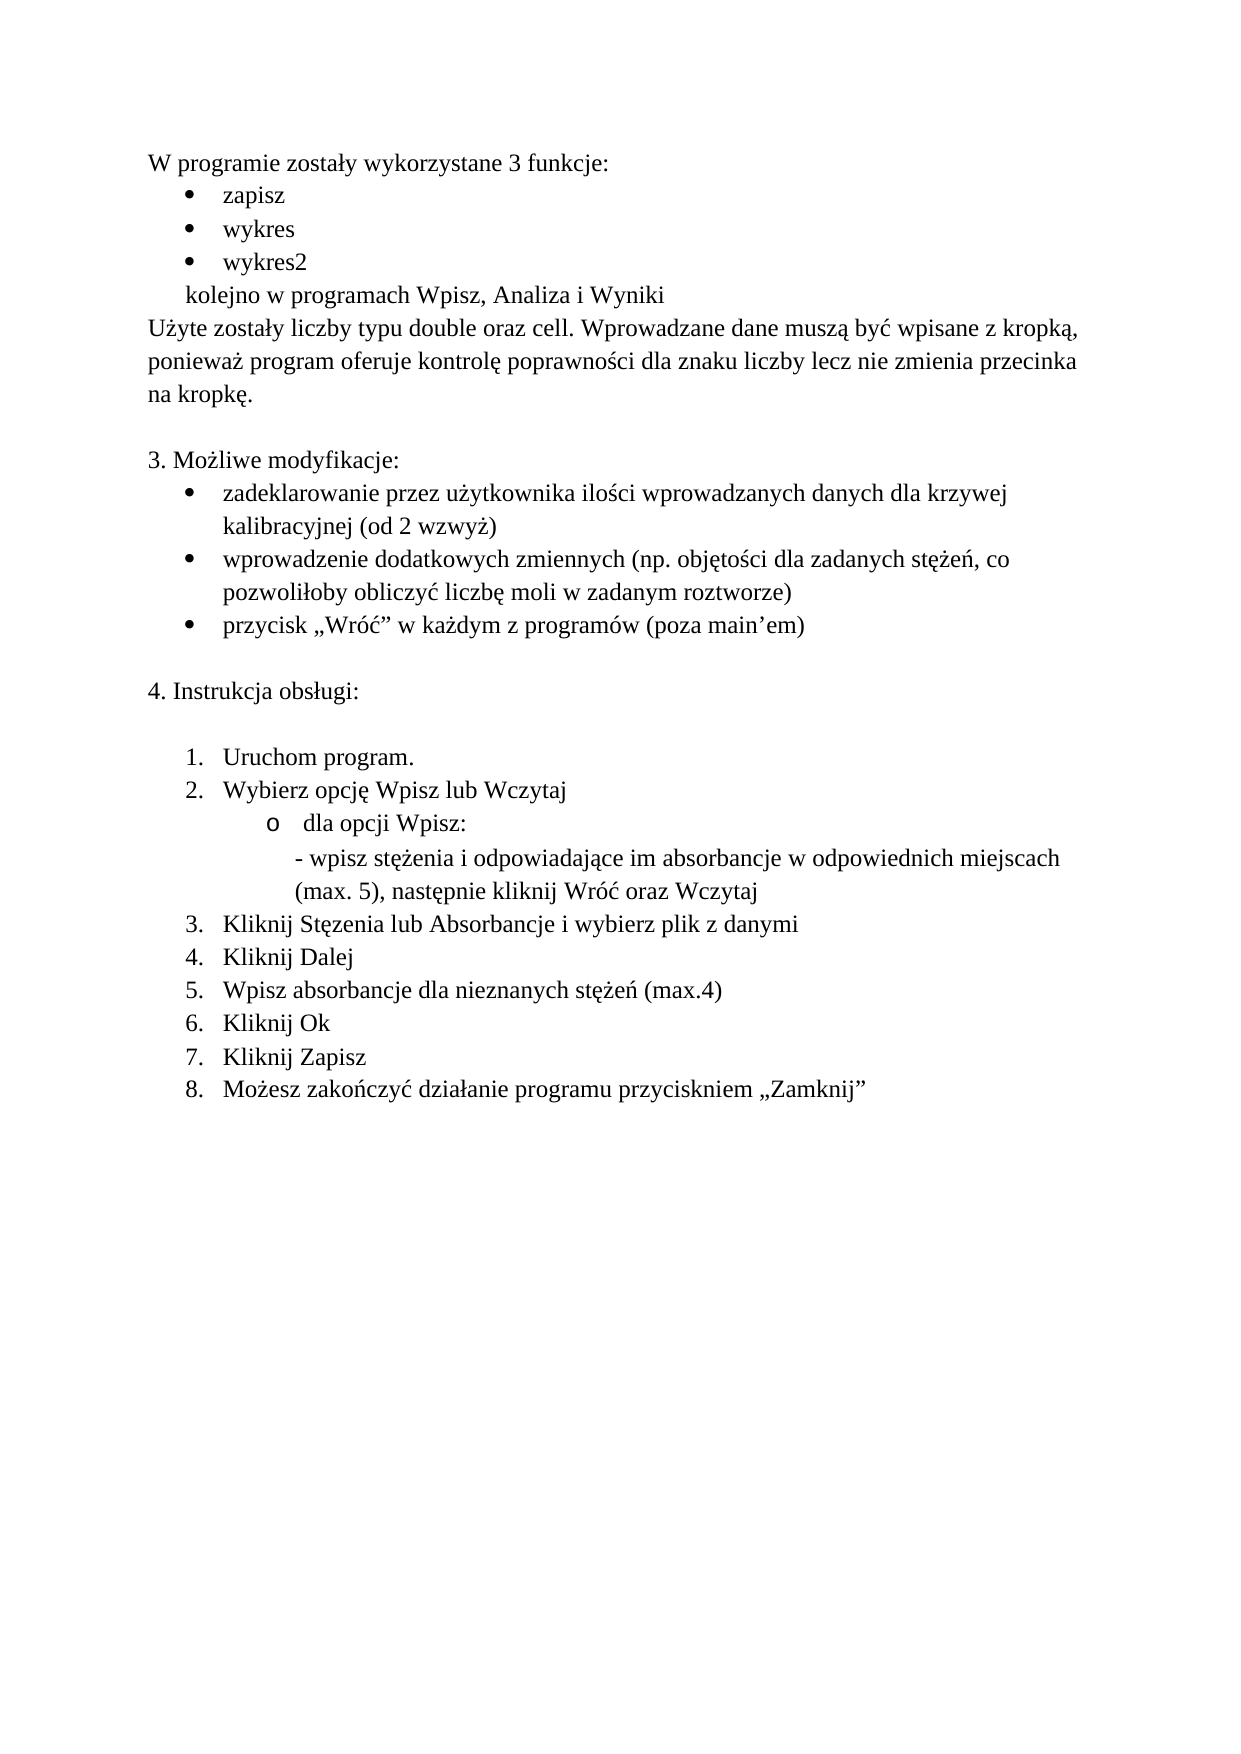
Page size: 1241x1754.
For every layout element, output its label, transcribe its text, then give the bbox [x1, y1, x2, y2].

list zapisz [185, 181, 1093, 209]
text kolejno w programach Wpisz, Analiza i Wyniki [185, 280, 1093, 308]
text W programie zostały wykorzystane 3 funkcje: [148, 148, 1093, 176]
text 4. Instrukcja obsługi: [148, 676, 1093, 705]
text 3. Możliwe modyfikacje: [148, 445, 1093, 473]
list Wpisz absorbancje dla nieznanych stężeń (max.4) [185, 976, 1093, 1004]
list przycisk „Wróć” w każdym z programów (poza main’em) [185, 610, 1093, 639]
list wykres [185, 214, 1093, 242]
list Kliknij Ok [185, 1008, 1093, 1037]
list - wpisz stężenia i odpowiadające im absorbancje w odpowiednich miejscach (max. 5), następnie kliknij Wróć oraz Wczytaj [294, 843, 1093, 905]
list wprowadzenie dodatkowych zmiennych (np. objętości dla zadanych stężeń, co pozwoliłoby obliczyć liczbę moli w zadanym roztworze) [185, 544, 1093, 606]
list Kliknij Zapisz [185, 1042, 1093, 1070]
list Wybierz opcję Wpisz lub Wczytaj [185, 775, 1093, 804]
list Kliknij Dalej [185, 942, 1093, 971]
text Użyte zostały liczby typu double oraz cell. Wprowadzane dane muszą być wpisane z kropką, ponieważ program oferuje kontrolę poprawności dla znaku liczby lecz nie zmienia przecinka na kropkę. [148, 313, 1093, 407]
list Kliknij Stęzenia lub Absorbancje i wybierz plik z danymi [185, 909, 1093, 938]
list Możesz zakończyć działanie programu przyciskniem „Zamknij” [185, 1074, 1093, 1103]
list dla opcji Wpisz: [265, 808, 1093, 839]
list zadeklarowanie przez użytkownika ilości wprowadzanych danych dla krzywej kalibracyjnej (od 2 wzwyż) [185, 478, 1093, 539]
list wykres2 [185, 247, 1093, 275]
list Uruchom program. [185, 742, 1093, 771]
